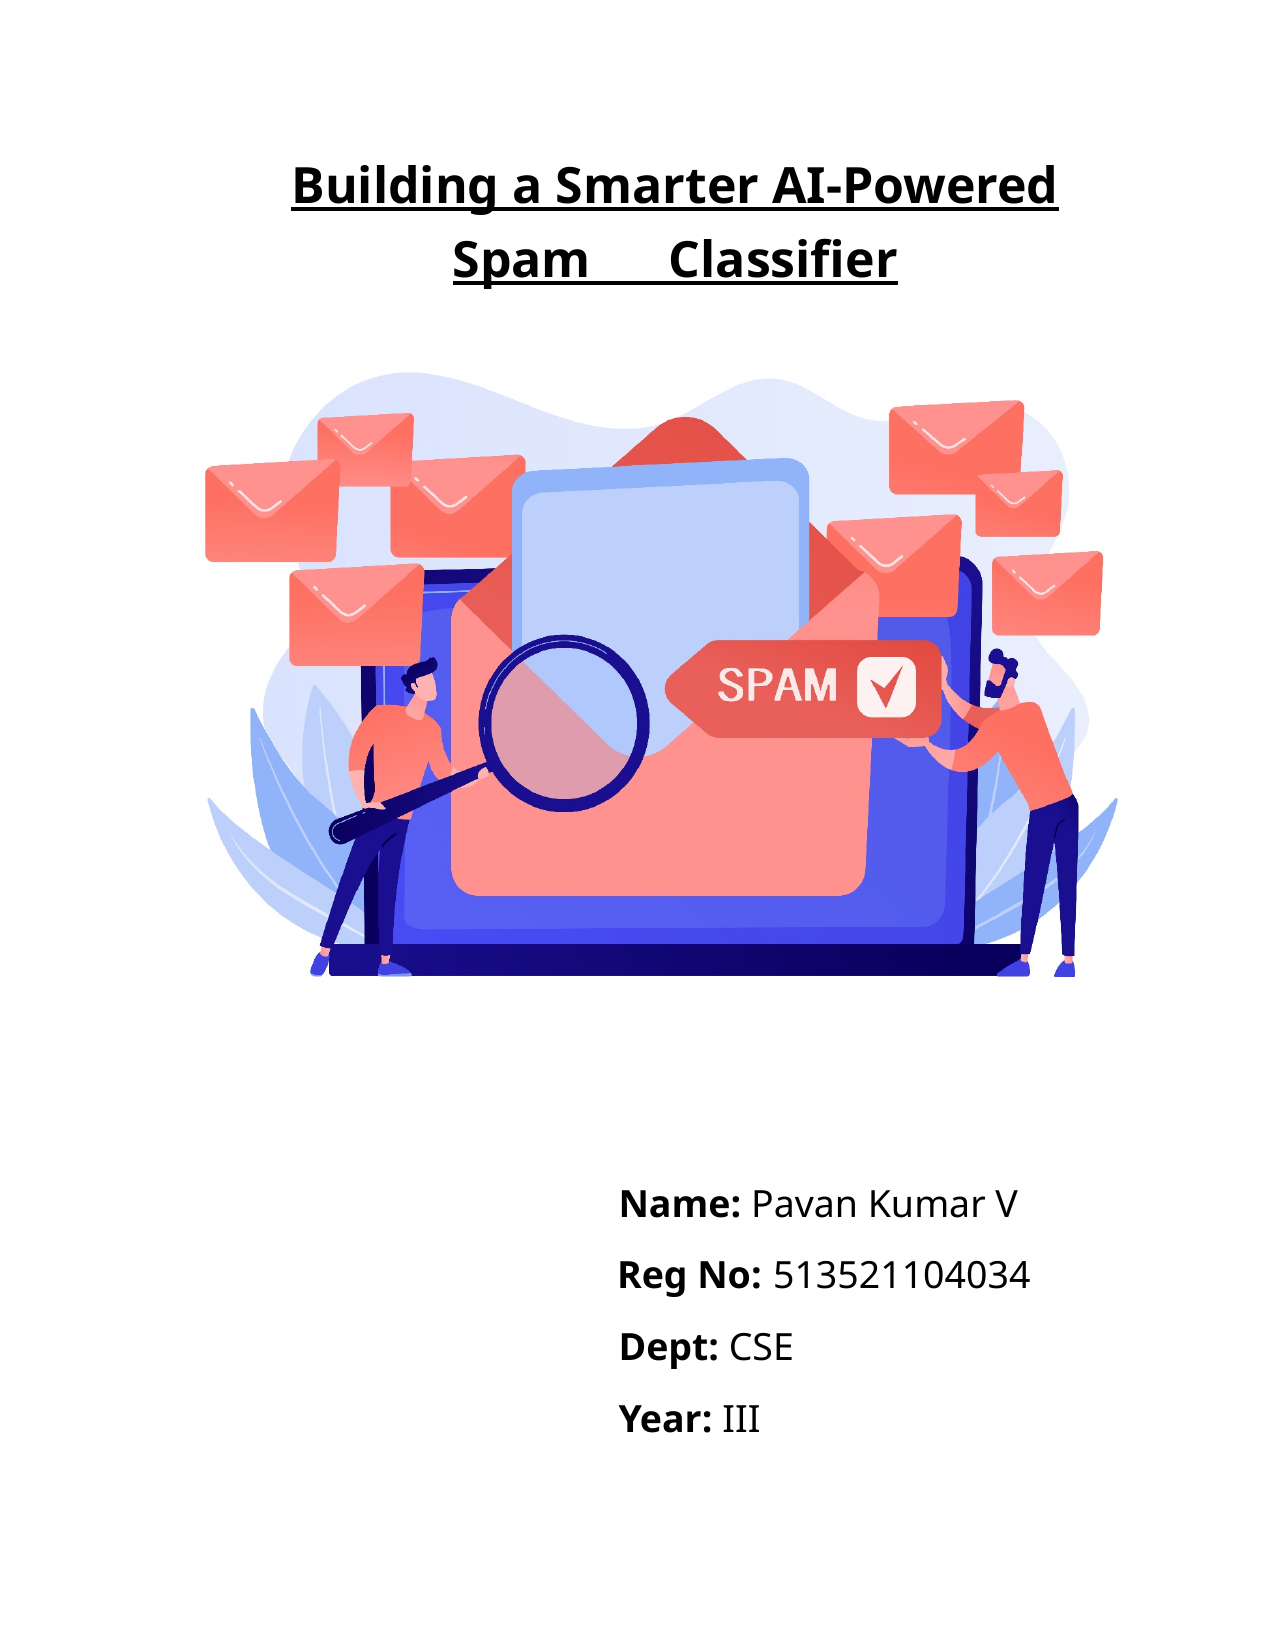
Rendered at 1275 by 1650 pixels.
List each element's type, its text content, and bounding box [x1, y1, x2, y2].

text Name: Pavan Kumar V [150, 1177, 1125, 1228]
list Building a Smarter AI-Powered Spam Classifier [225, 150, 1125, 292]
text Reg No: 513521104034 [150, 1249, 1125, 1300]
text Year: III [150, 1392, 1125, 1443]
text Dept: CSE [150, 1320, 1125, 1371]
picture [150, 313, 1155, 1021]
